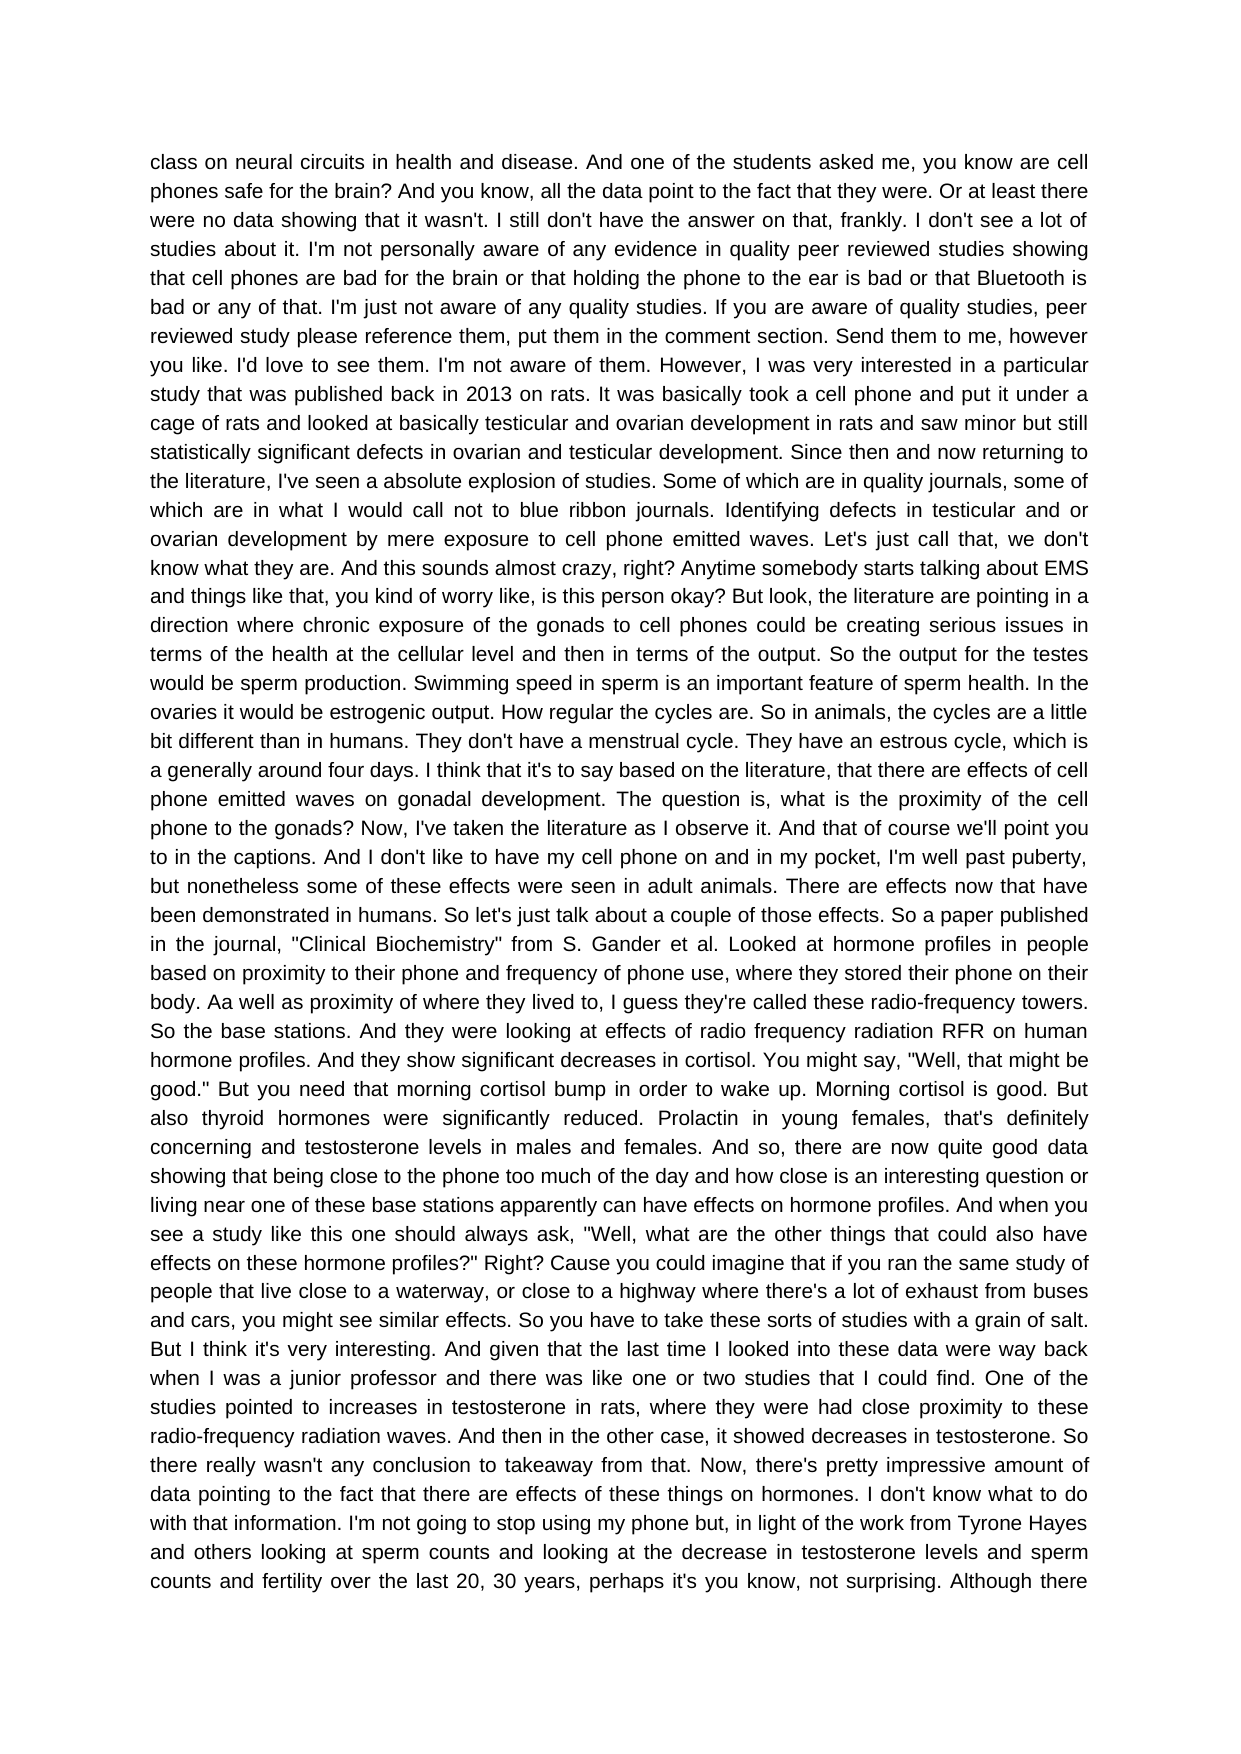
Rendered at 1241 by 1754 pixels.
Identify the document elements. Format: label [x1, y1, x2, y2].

text [150, 150, 1090, 1593]
